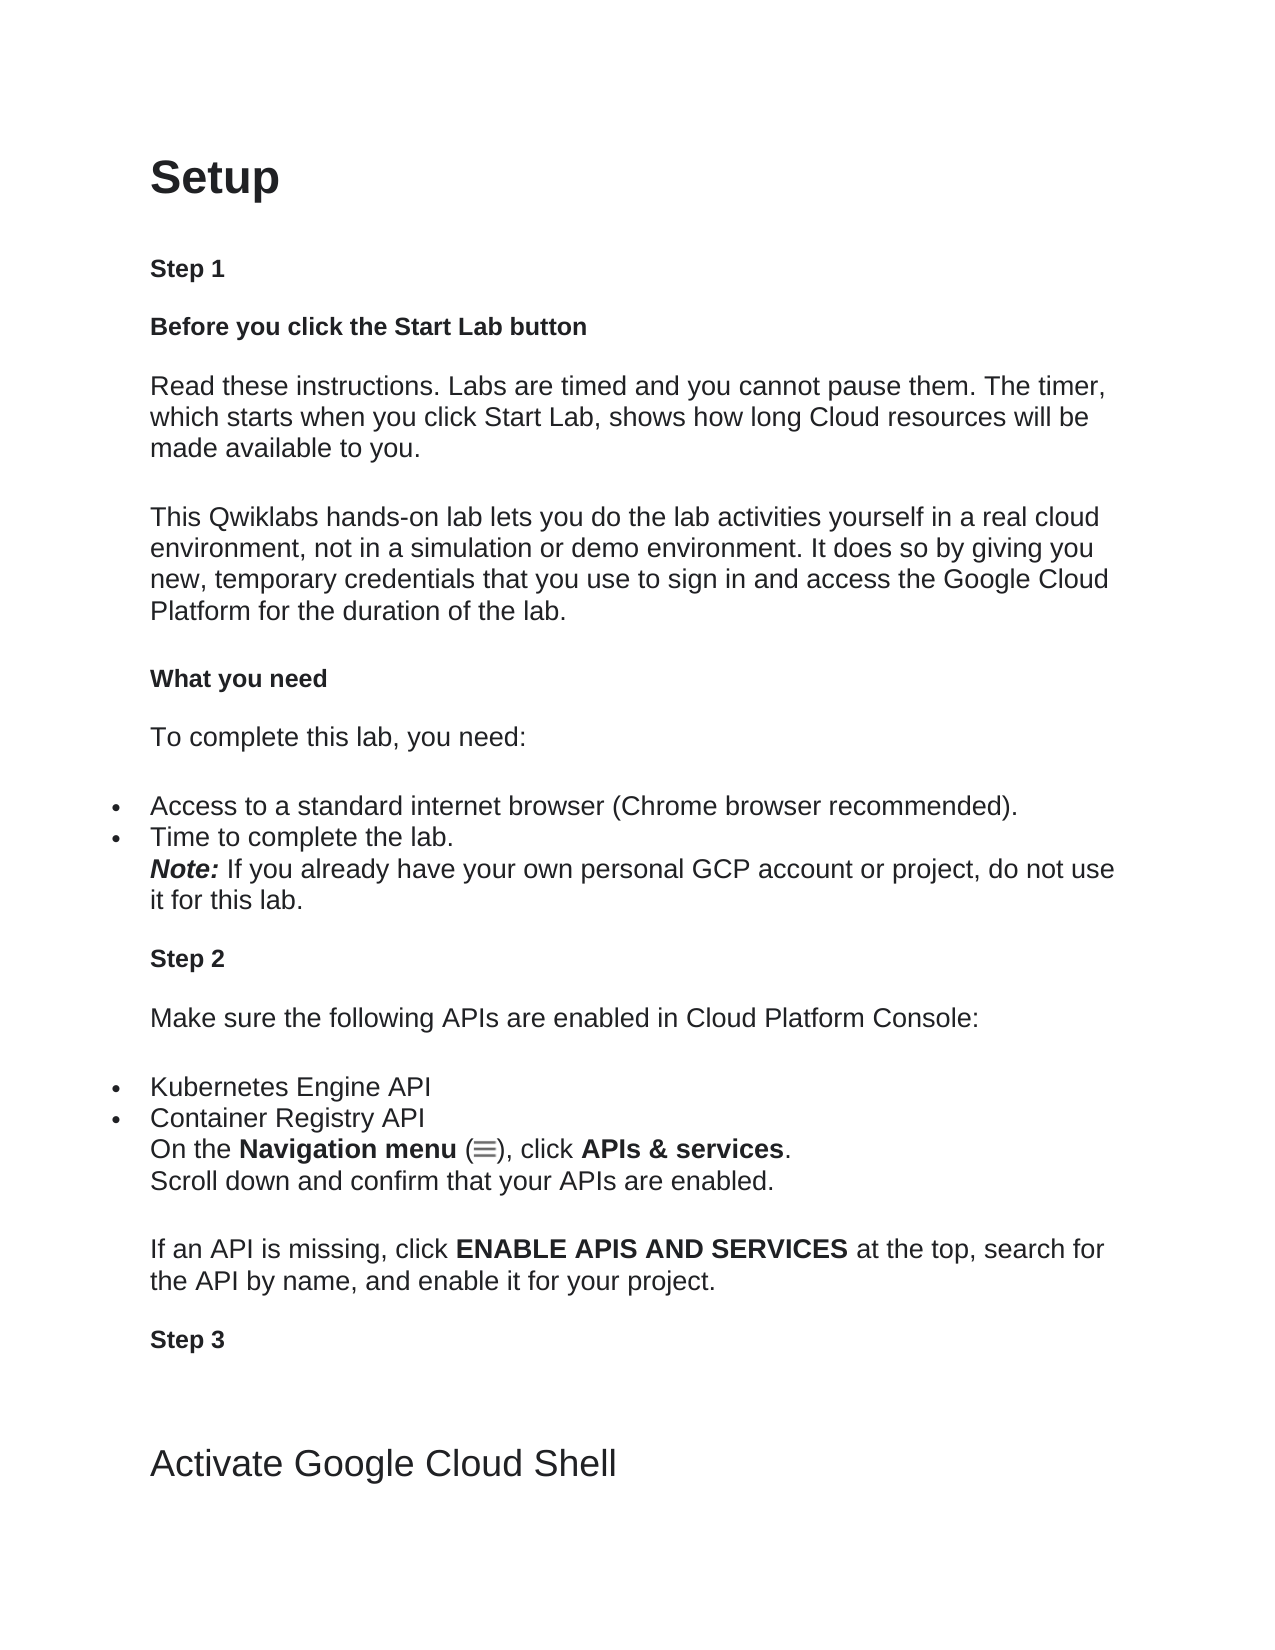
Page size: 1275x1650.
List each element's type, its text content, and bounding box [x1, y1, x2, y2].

text Note: If you already have your own personal GCP account or project, do not use it for this lab. [150, 853, 1125, 915]
text Make sure the following APIs are enabled in Cloud Platform Console: [150, 1002, 1125, 1033]
list Access to a standard internet browser (Chrome browser recommended). [112, 790, 1125, 821]
text Step 1 [150, 254, 1125, 283]
text Scroll down and confirm that your APIs are enabled. [150, 1165, 1125, 1196]
text Step 2 [150, 944, 1125, 973]
list Kubernetes Engine API [112, 1071, 1125, 1102]
text On the Navigation menu (), click APIs & services. [150, 1133, 1125, 1165]
picture [473, 1138, 497, 1159]
text Read these instructions. Labs are timed and you cannot pause them. The timer, which starts when you click Start Lab, shows how long Cloud resources will be made available to you. [150, 370, 1125, 463]
text If an API is missing, click ENABLE APIS AND SERVICES at the top, search for the API by name, and enable it for your project. [150, 1233, 1125, 1296]
text What you need [150, 663, 1125, 692]
text Setup [150, 150, 1125, 204]
text To complete this lab, you need: [150, 721, 1125, 753]
text Before you click the Start Lab button [150, 312, 1125, 341]
list Time to complete the lab. [112, 821, 1125, 853]
text Step 3 [150, 1325, 1125, 1354]
text This Qwiklabs hands-on lab lets you do the lab activities yourself in a real cloud environment, not in a simulation or demo environment. It does so by giving you new, temporary credentials that you use to sign in and access the Google Cloud Platform for the duration of the lab. [150, 501, 1125, 626]
list Container Registry API [112, 1102, 1125, 1133]
text Activate Google Cloud Shell [150, 1441, 1125, 1484]
